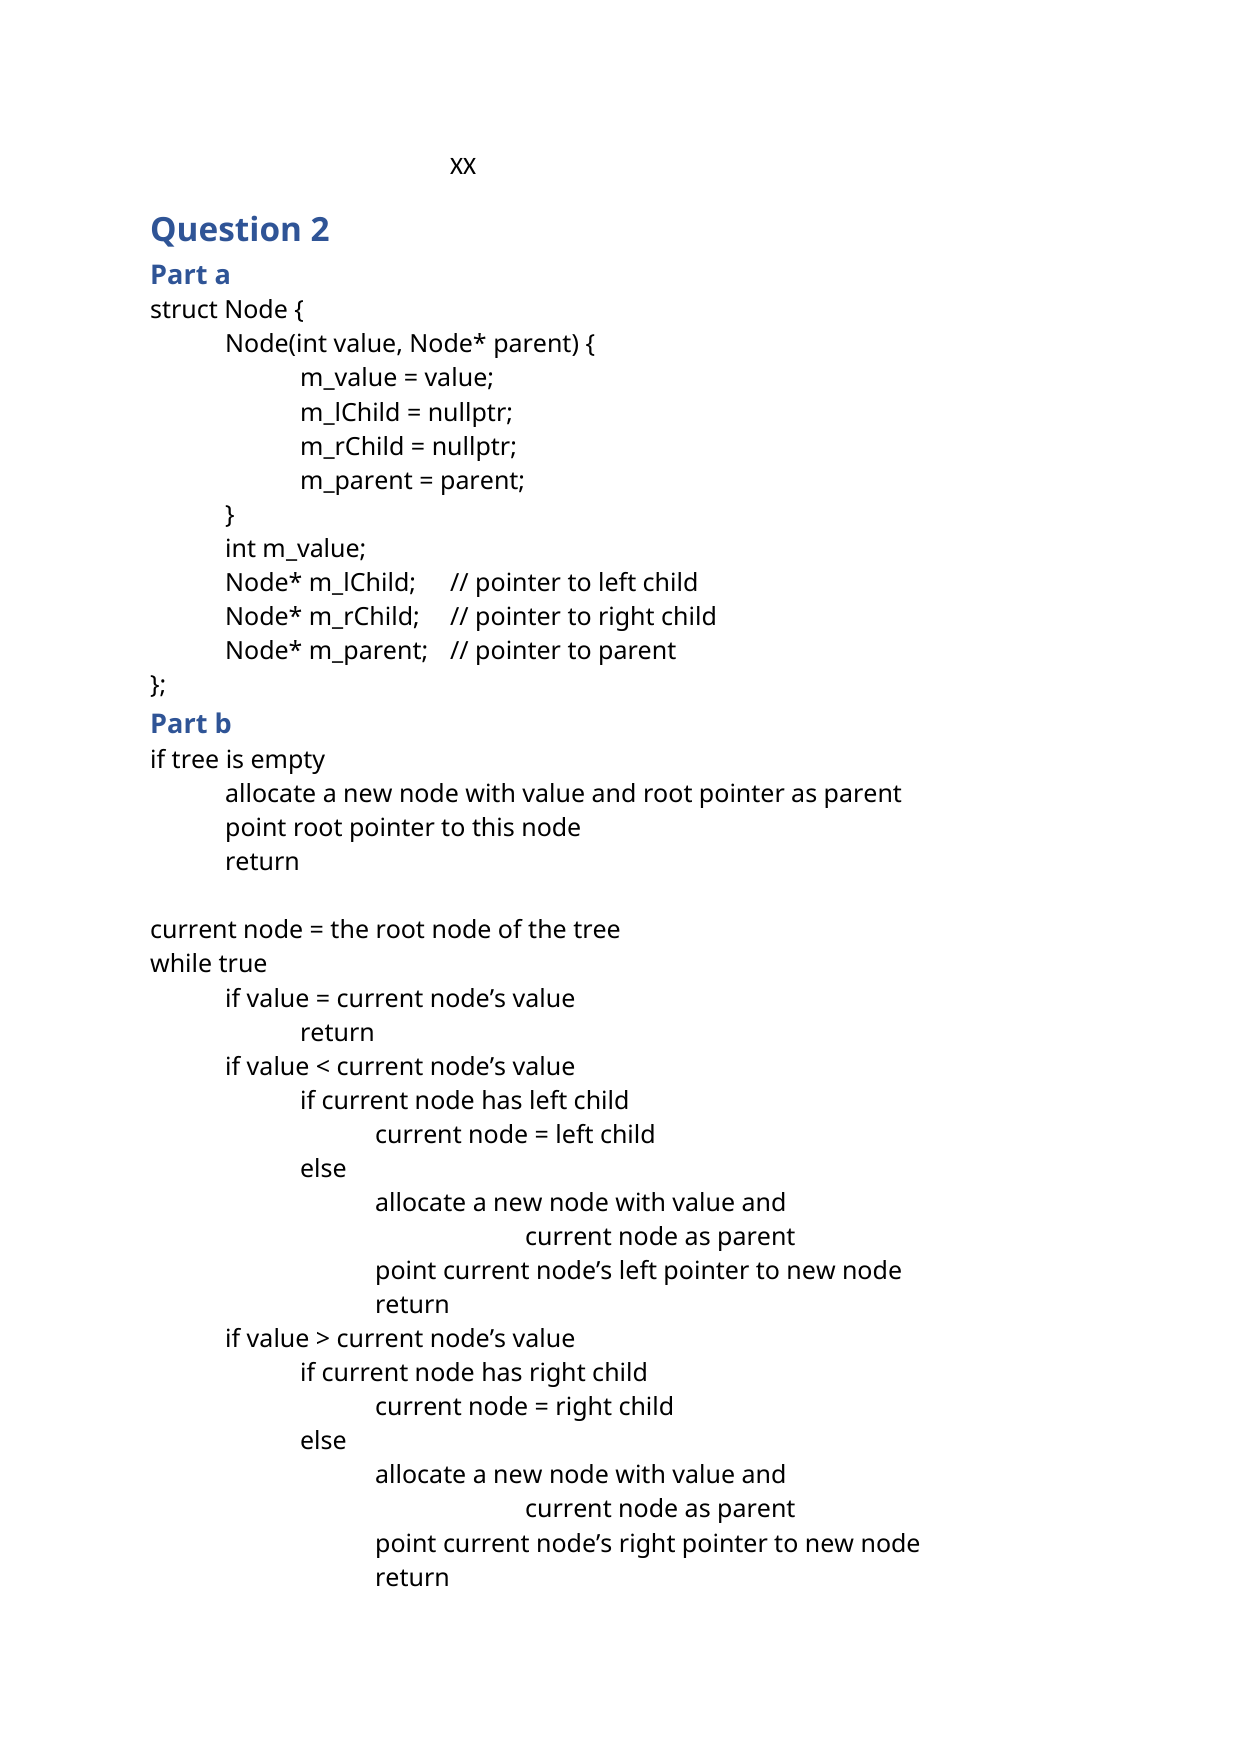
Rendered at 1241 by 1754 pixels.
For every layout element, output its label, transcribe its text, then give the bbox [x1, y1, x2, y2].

text Node* m_lChild; // pointer to left child [150, 564, 1090, 598]
text }; [150, 667, 1090, 701]
text current node = right child [150, 1389, 1090, 1423]
text if current node has left child [150, 1082, 1090, 1116]
text Node* m_parent; // pointer to parent [150, 633, 1090, 667]
text m_value = value; [150, 360, 1090, 394]
text if value = current node’s value [150, 980, 1090, 1014]
subtitle Part b [150, 705, 1090, 742]
text } [150, 496, 1090, 530]
text return [150, 844, 1090, 878]
text m_parent = parent; [150, 462, 1090, 496]
text XX [150, 150, 1090, 181]
text if tree is empty [150, 742, 1090, 776]
text point root pointer to this node [150, 810, 1090, 844]
text int m_value; [150, 530, 1090, 564]
text return [300, 1559, 1090, 1593]
subtitle Question 2 [150, 206, 1090, 251]
text while true [150, 946, 1090, 980]
text Node* m_rChild; // pointer to right child [150, 598, 1090, 633]
text return [300, 1287, 1090, 1321]
text current node as parent [450, 1491, 1090, 1525]
text else [150, 1423, 1090, 1457]
text allocate a new node with value and [150, 1184, 1090, 1219]
text m_rChild = nullptr; [150, 428, 1090, 462]
text m_lChild = nullptr; [150, 394, 1090, 428]
text point current node’s right pointer to new node [300, 1525, 1090, 1559]
text struct Node { [150, 292, 1090, 326]
text if value > current node’s value [150, 1321, 1090, 1355]
text return [150, 1014, 1090, 1048]
subtitle Part a [150, 255, 1090, 292]
text Node(int value, Node* parent) { [150, 326, 1090, 360]
text allocate a new node with value and [150, 1457, 1090, 1491]
text else [150, 1151, 1090, 1184]
text current node = the root node of the tree [150, 912, 1090, 946]
text current node as parent [450, 1219, 1090, 1253]
text if current node has right child [150, 1355, 1090, 1389]
text if value < current node’s value [150, 1048, 1090, 1082]
text allocate a new node with value and root pointer as parent [150, 776, 1090, 810]
text point current node’s left pointer to new node [300, 1253, 1090, 1287]
text current node = left child [150, 1116, 1090, 1151]
